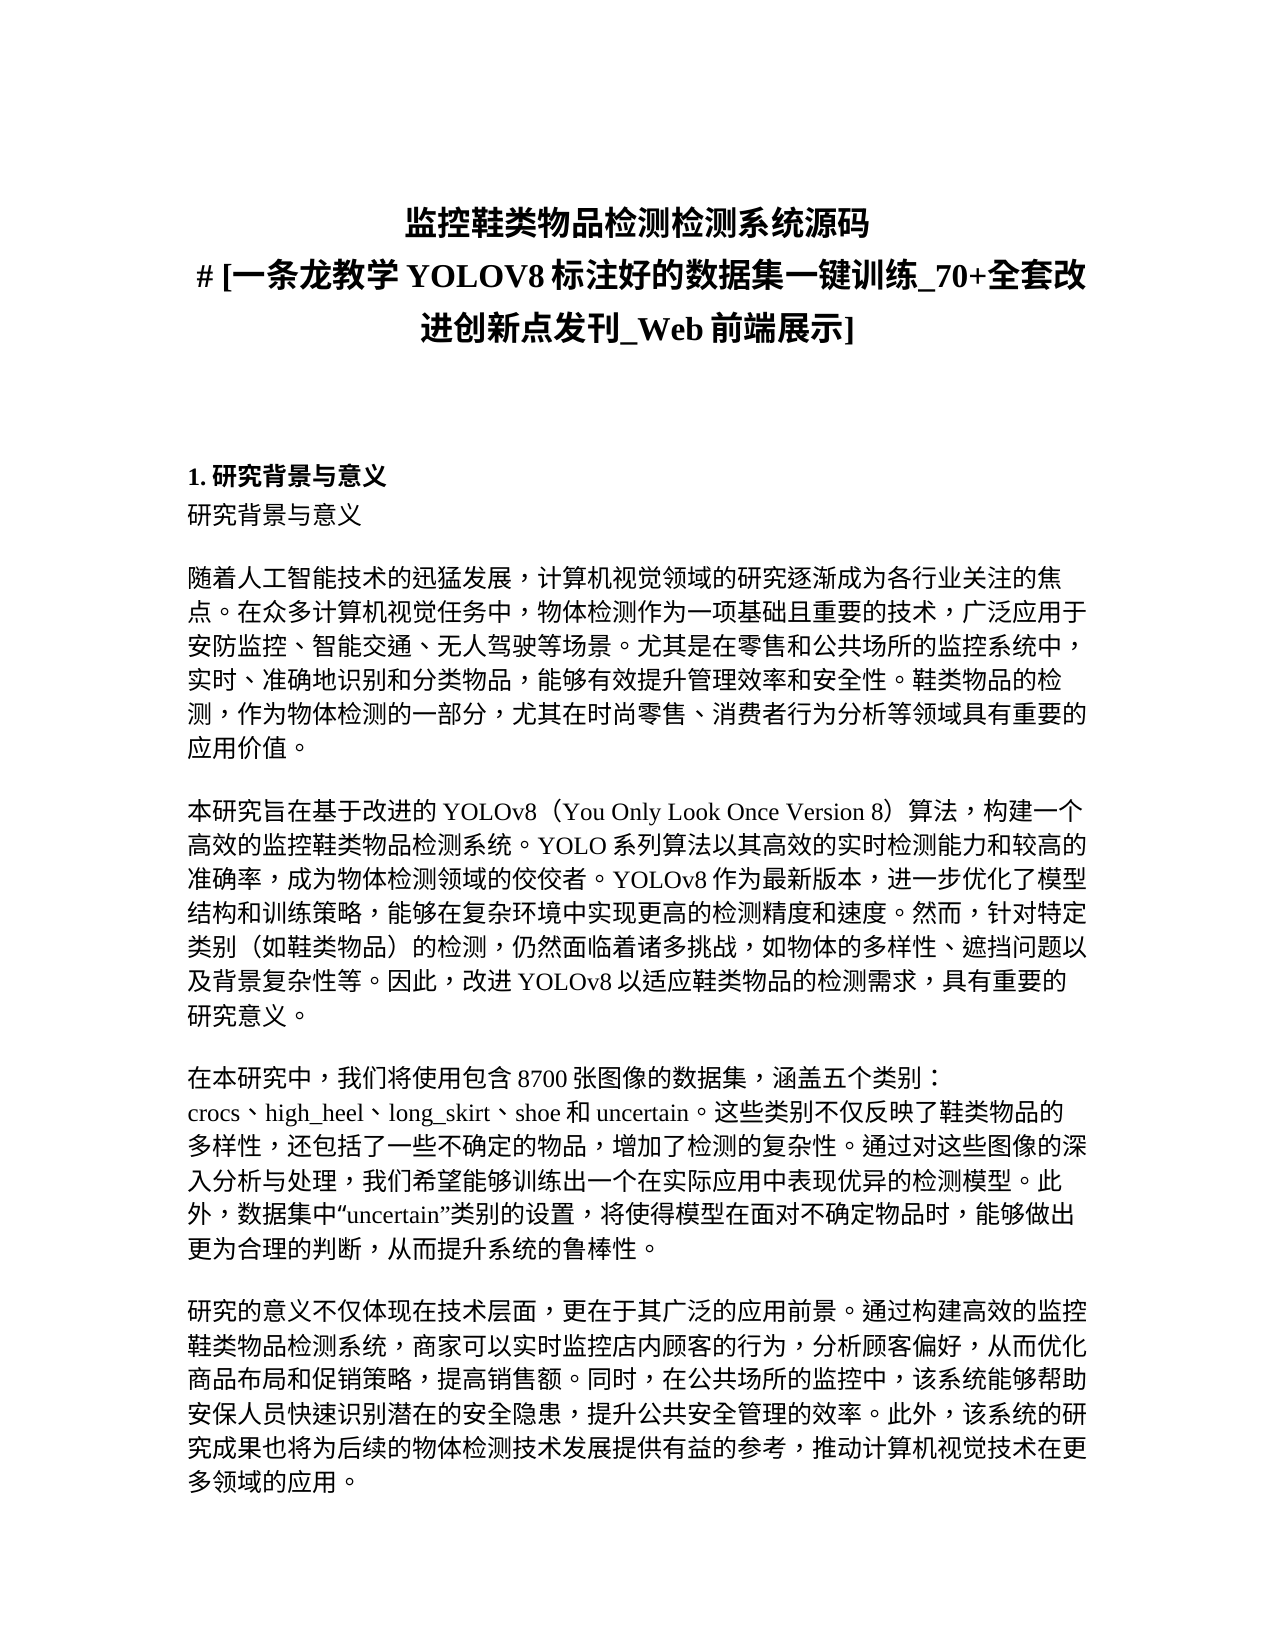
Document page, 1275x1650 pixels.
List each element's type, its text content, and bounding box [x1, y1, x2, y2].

subtitle 1. 研究背景与意义 [187, 459, 1087, 493]
subtitle 监控鞋类物品检测检测系统源码 # [一条龙教学YOLOV8标注好的数据集一键训练_70+全套改进创新点发刊_Web前端展示] [187, 200, 1087, 350]
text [187, 498, 1087, 1498]
